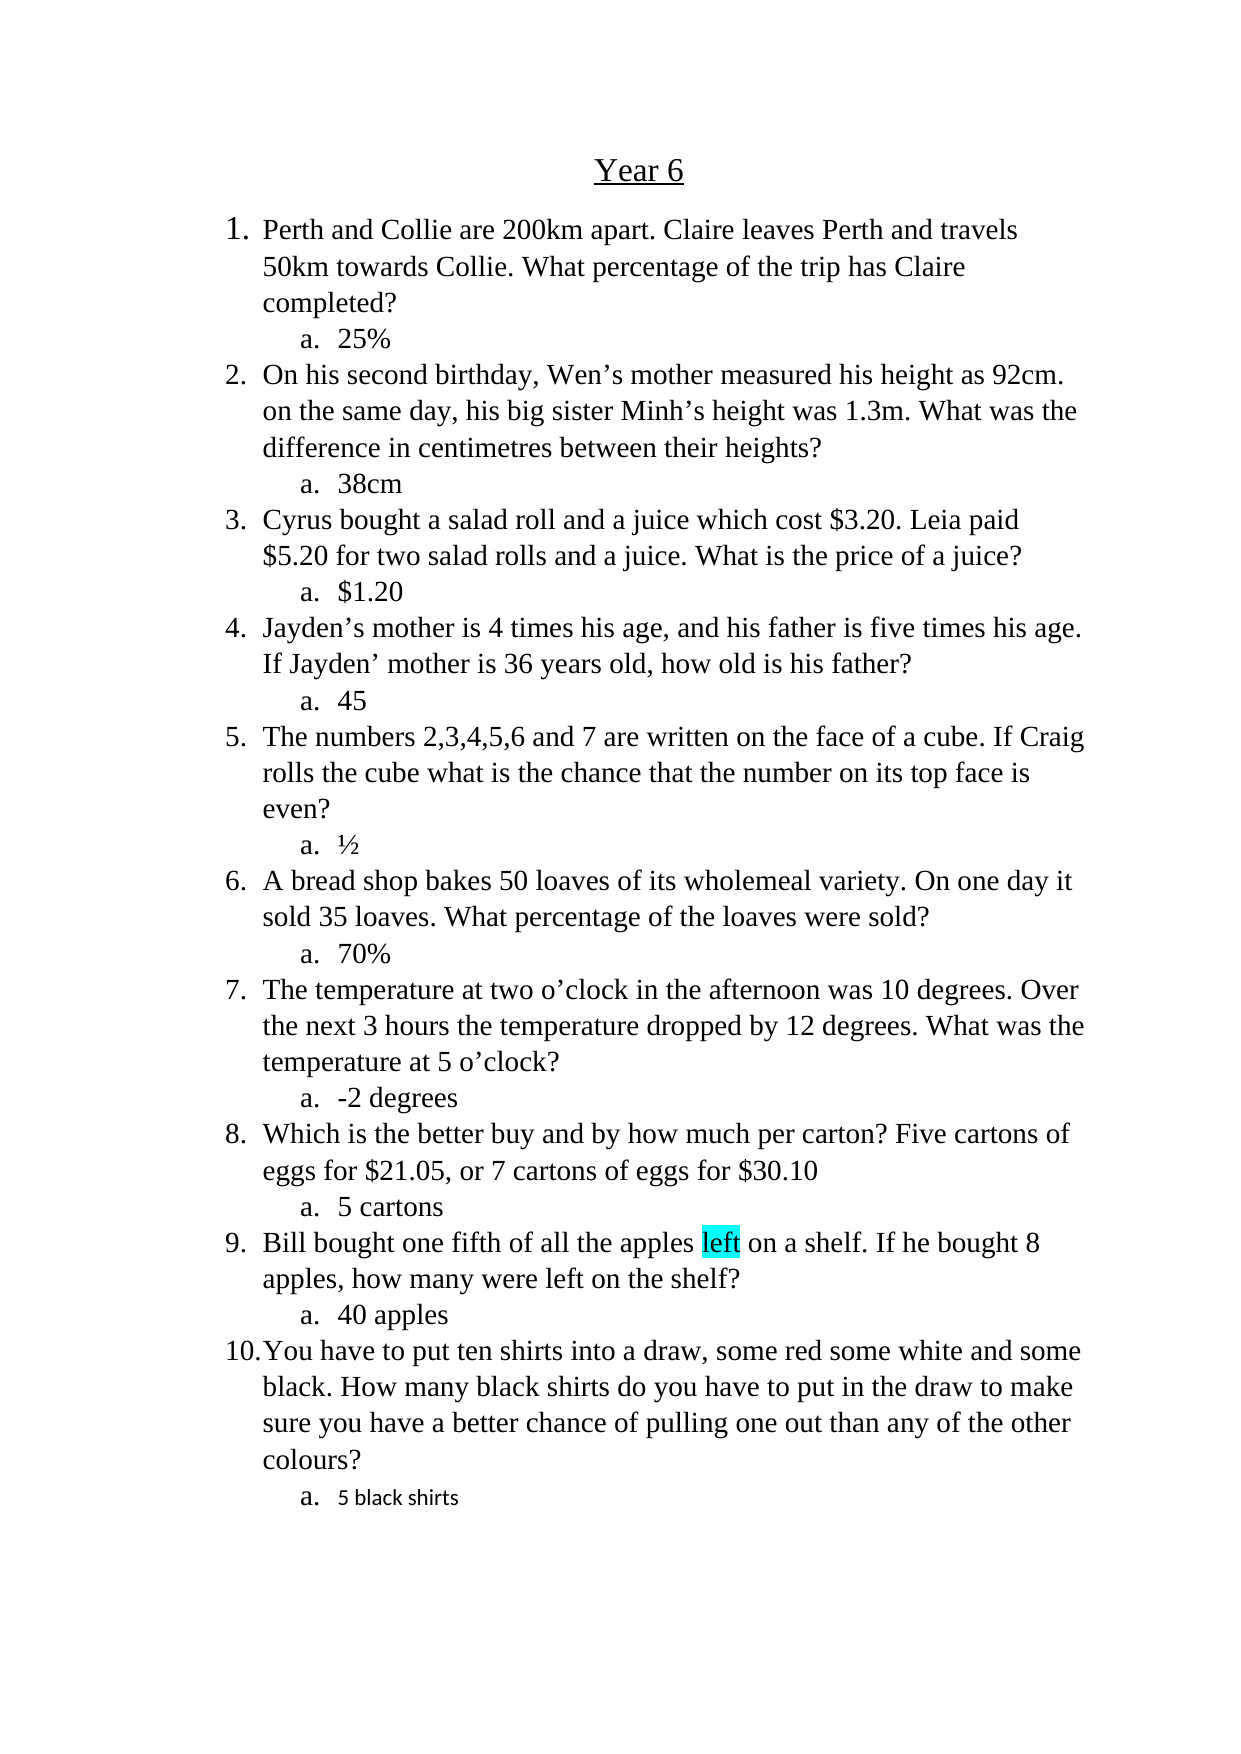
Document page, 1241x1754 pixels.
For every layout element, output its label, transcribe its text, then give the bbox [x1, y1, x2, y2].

list 70% [300, 936, 1090, 969]
list ½ [300, 827, 1090, 861]
list 40 apples [300, 1297, 1090, 1331]
list Perth and Collie are 200km apart. Claire leaves Perth and travels 50km towards Collie. What percentage of the trip has Claire completed? [225, 208, 1090, 319]
list Which is the better buy and by how much per carton? Five cartons of eggs for $21.05, or 7 cartons of eggs for $30.10 [225, 1116, 1090, 1186]
list A bread shop bakes 50 loaves of its wholemeal variety. On one day it sold 35 loaves. What percentage of the loaves were sold? [225, 863, 1090, 933]
list Jayden’s mother is 4 times his age, and his father is five times his age. If Jayden’ mother is 36 years old, how old is his father? [225, 610, 1090, 680]
list The temperature at two o’clock in the afternoon was 10 degrees. Over the next 3 hours the temperature dropped by 12 degrees. What was the temperature at 5 o’clock? [225, 972, 1090, 1078]
list $1.20 [300, 574, 1090, 608]
list 25% [300, 321, 1090, 355]
list 45 [300, 683, 1090, 716]
text Year 6 [187, 150, 1090, 188]
list On his second birthday, Wen’s mother measured his height as 92cm. on the same day, his big sister Minh’s height was 1.3m. What was the difference in centimetres between their heights? [225, 357, 1090, 463]
list 38cm [300, 466, 1090, 499]
list 5 black shirts [300, 1478, 1090, 1511]
list You have to put ten shirts into a draw, some red some white and some black. How many black shirts do you have to put in the draw to make sure you have a better chance of pulling one out than any of the other colours? [225, 1333, 1090, 1475]
list 5 cartons [300, 1189, 1090, 1222]
list -2 degrees [300, 1080, 1090, 1114]
list The numbers 2,3,4,5,6 and 7 are written on the face of a cube. If Craig rolls the cube what is the chance that the number on its top face is even? [225, 719, 1090, 825]
list Cyrus bought a salad roll and a juice which cost $3.20. Leia paid $5.20 for two salad rolls and a juice. What is the price of a juice? [225, 502, 1090, 572]
list Bill bought one fifth of all the apples left on a shelf. If he bought 8 apples, how many were left on the shelf? [225, 1225, 1090, 1294]
